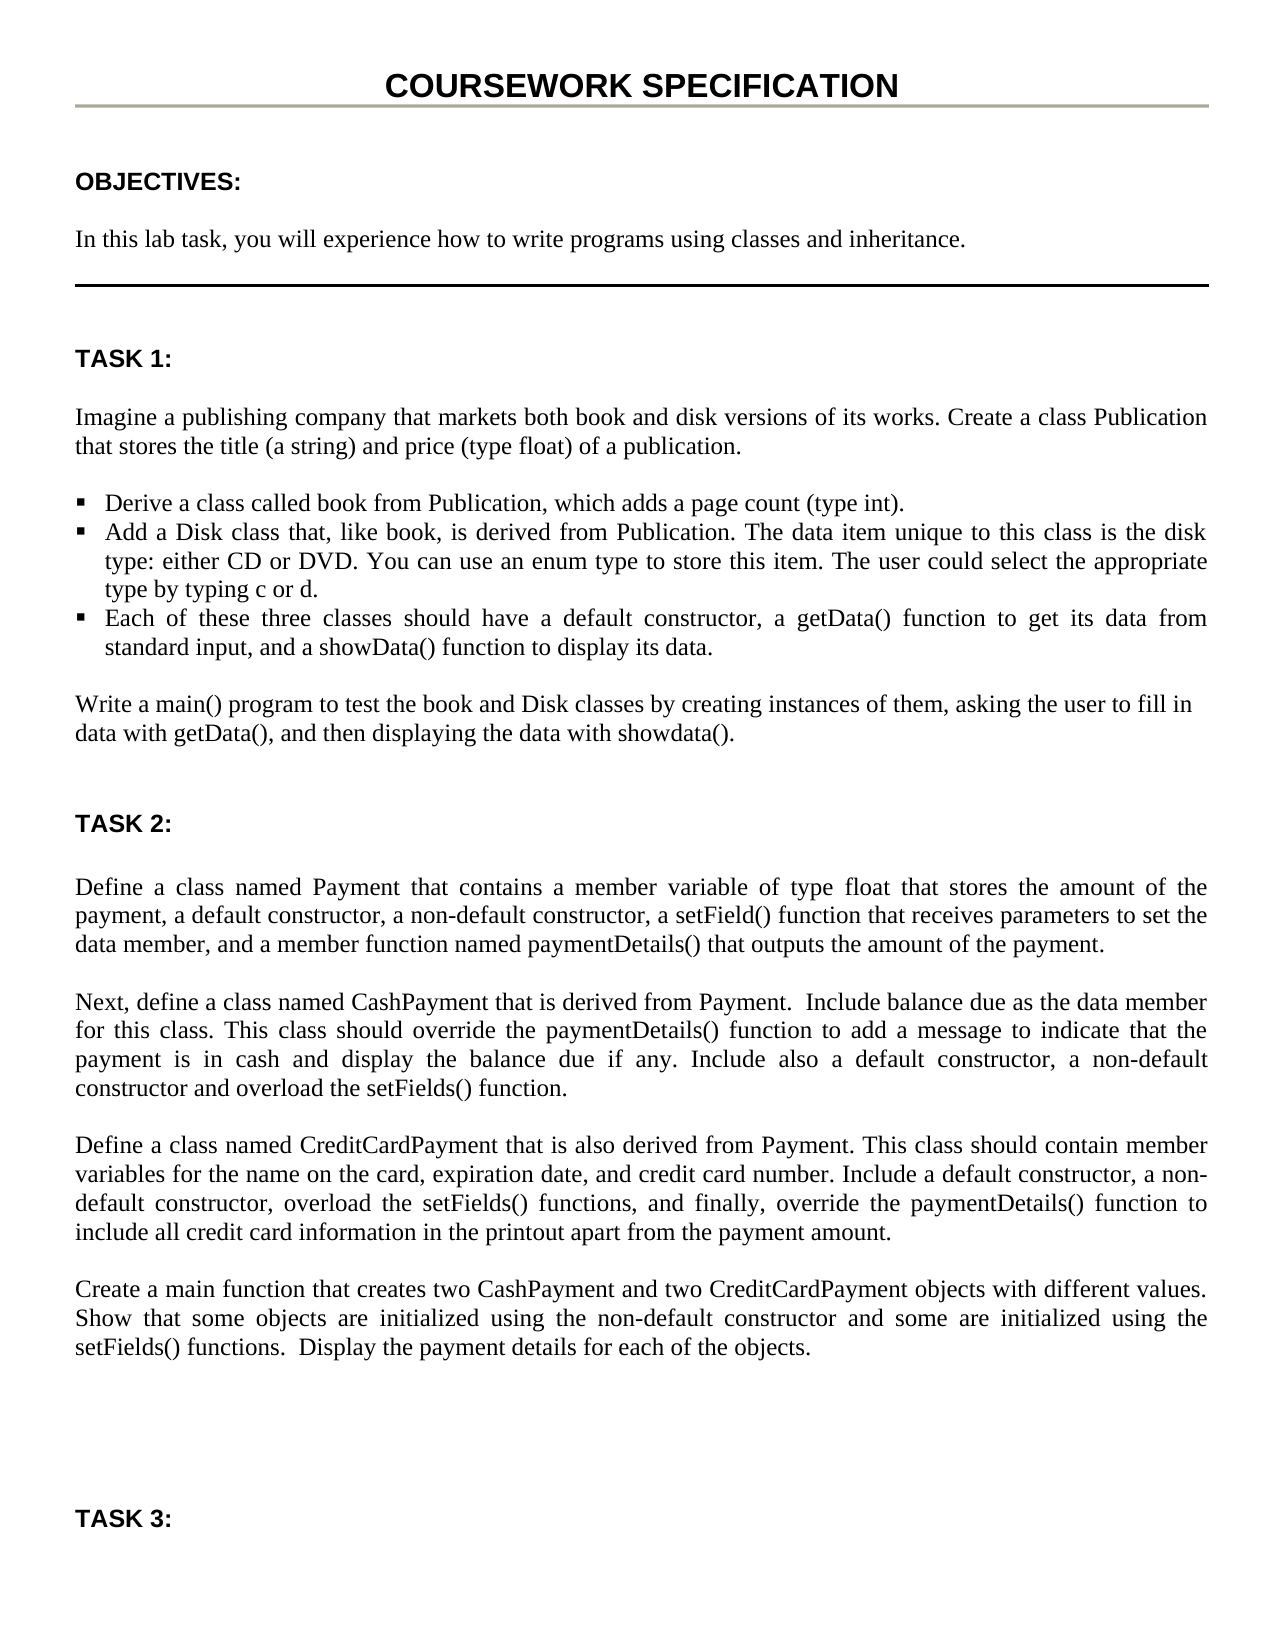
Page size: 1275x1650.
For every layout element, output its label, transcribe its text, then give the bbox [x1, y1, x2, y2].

text In this lab task, you will experience how to write programs using classes and inheritance. [75, 224, 1209, 253]
text COURSEWORK SPECIFICATION [75, 66, 1209, 104]
text Next, define a class named CashPayment that is derived from Payment. Include balance due as the data member for this class. This class should override the paymentDetails() function to add a message to indicate that the payment is in cash and display the balance due if any. Include also a default constructor, a non-default constructor and overload the setFields() function. [75, 987, 1209, 1102]
text Create a main function that creates two CashPayment and two CreditCardPayment objects with different values. Show that some objects are initialized using the non-default constructor and some are initialized using the setFields() functions. Display the payment details for each of the objects. [75, 1274, 1209, 1360]
text OBJECTIVES: [75, 167, 1209, 196]
text Write a main() program to test the book and Disk classes by creating instances of them, asking the user to fill in data with getData(), and then displaying the data with showdata(). [75, 689, 1209, 747]
text TASK 2: [75, 809, 1209, 838]
text Define a class named CreditCardPayment that is also derived from Payment. This class should contain member variables for the name on the card, expiration date, and credit card number. Include a default constructor, a non-default constructor, overload the setFields() functions, and finally, override the paymentDetails() function to include all credit card information in the printout apart from the payment amount. [75, 1130, 1209, 1245]
text TASK 1: [75, 344, 1209, 373]
list Add a Disk class that, like book, is derived from Publication. The data item unique to this class is the disk type: either CD or DVD. You can use an enum type to store this item. The user could select the appropriate type by typing c or d. [75, 517, 1209, 603]
text TASK 3: [75, 1504, 1209, 1533]
text Imagine a publishing company that markets both book and disk versions of its works. Create a class Publication that stores the title (a string) and price (type float) of a publication. [75, 402, 1209, 459]
list Each of these three classes should have a default constructor, a getData() function to get its data from standard input, and a showData() function to display its data. [75, 603, 1209, 661]
text Define a class named Payment that contains a member variable of type float that stores the amount of the payment, a default constructor, a non-default constructor, a setField() function that receives parameters to set the data member, and a member function named paymentDetails() that outputs the amount of the payment. [75, 872, 1209, 958]
list Derive a class called book from Publication, which adds a page count (type int). [75, 488, 1209, 517]
